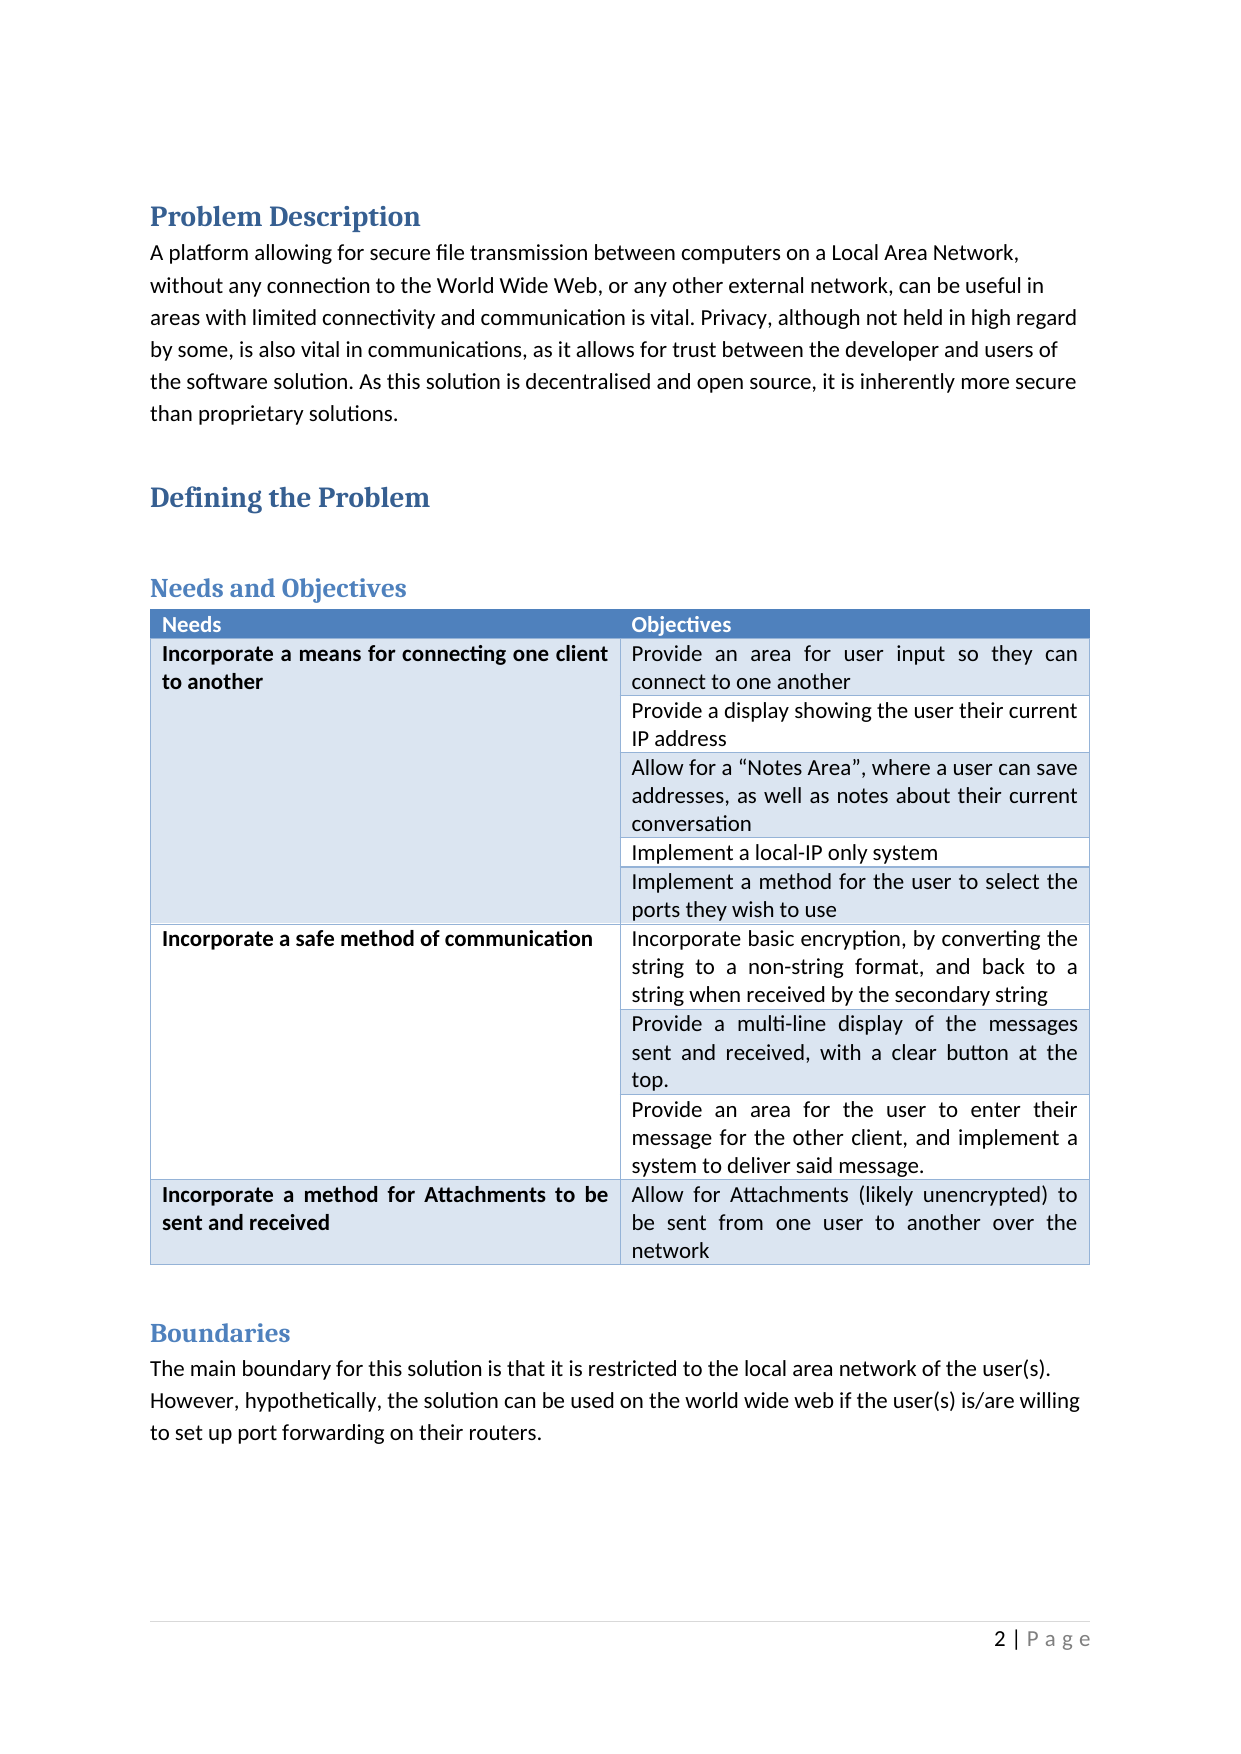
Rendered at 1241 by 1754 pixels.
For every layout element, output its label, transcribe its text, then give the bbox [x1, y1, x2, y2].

table_cell Allow for Attachments (likely unencrypted) to be sent from one user to another over the network [621, 1180, 1089, 1264]
table_cell Incorporate a means for connecting one client to another [151, 639, 620, 923]
table_cell Provide an area for user input so they can connect to one another [621, 639, 1089, 695]
subtitle Defining the Problem [150, 482, 1090, 515]
table_cell Provide a multi-line display of the messages sent and received, with a clear button at the top. [621, 1010, 1089, 1094]
subtitle Problem Description [150, 200, 1090, 233]
table_cell Incorporate a method for Attachments to be sent and received [151, 1180, 620, 1264]
table_header Objectives [621, 610, 1089, 638]
table_cell Allow for a “Notes Area”, where a user can save addresses, as well as notes about their current conversation [621, 753, 1089, 837]
table_header Needs [151, 610, 620, 638]
table_cell Incorporate a safe method of communication [151, 925, 620, 1179]
text The main boundary for this solution is that it is restricted to the local area network of the user(s). However, hypothetically, the solution can be used on the world wide web if the user(s) is/are willing to set up port forwarding on their routers. [150, 1354, 1090, 1446]
table_cell Incorporate basic encryption, by converting the string to a non-string format, and back to a string when received by the secondary string [621, 925, 1089, 1008]
table_cell Implement a method for the user to select the ports they wish to use [621, 868, 1089, 923]
subtitle Needs and Objectives [150, 573, 1090, 604]
table_cell Provide a display showing the user their current IP address [621, 696, 1089, 752]
subtitle Boundaries [150, 1318, 1090, 1349]
table_cell Implement a local-IP only system [621, 838, 1089, 866]
text A platform allowing for secure file transmission between computers on a Local Area Network, without any connection to the World Wide Web, or any other external network, can be useful in areas with limited connectivity and communication is vital. Privacy, although not held in high regard by some, is also vital in communications, as it allows for trust between the developer and users of the software solution. As this solution is decentralised and open source, it is inherently more secure than proprietary solutions. [150, 238, 1090, 427]
table_cell Provide an area for the user to enter their message for the other client, and implement a system to deliver said message. [621, 1095, 1089, 1179]
